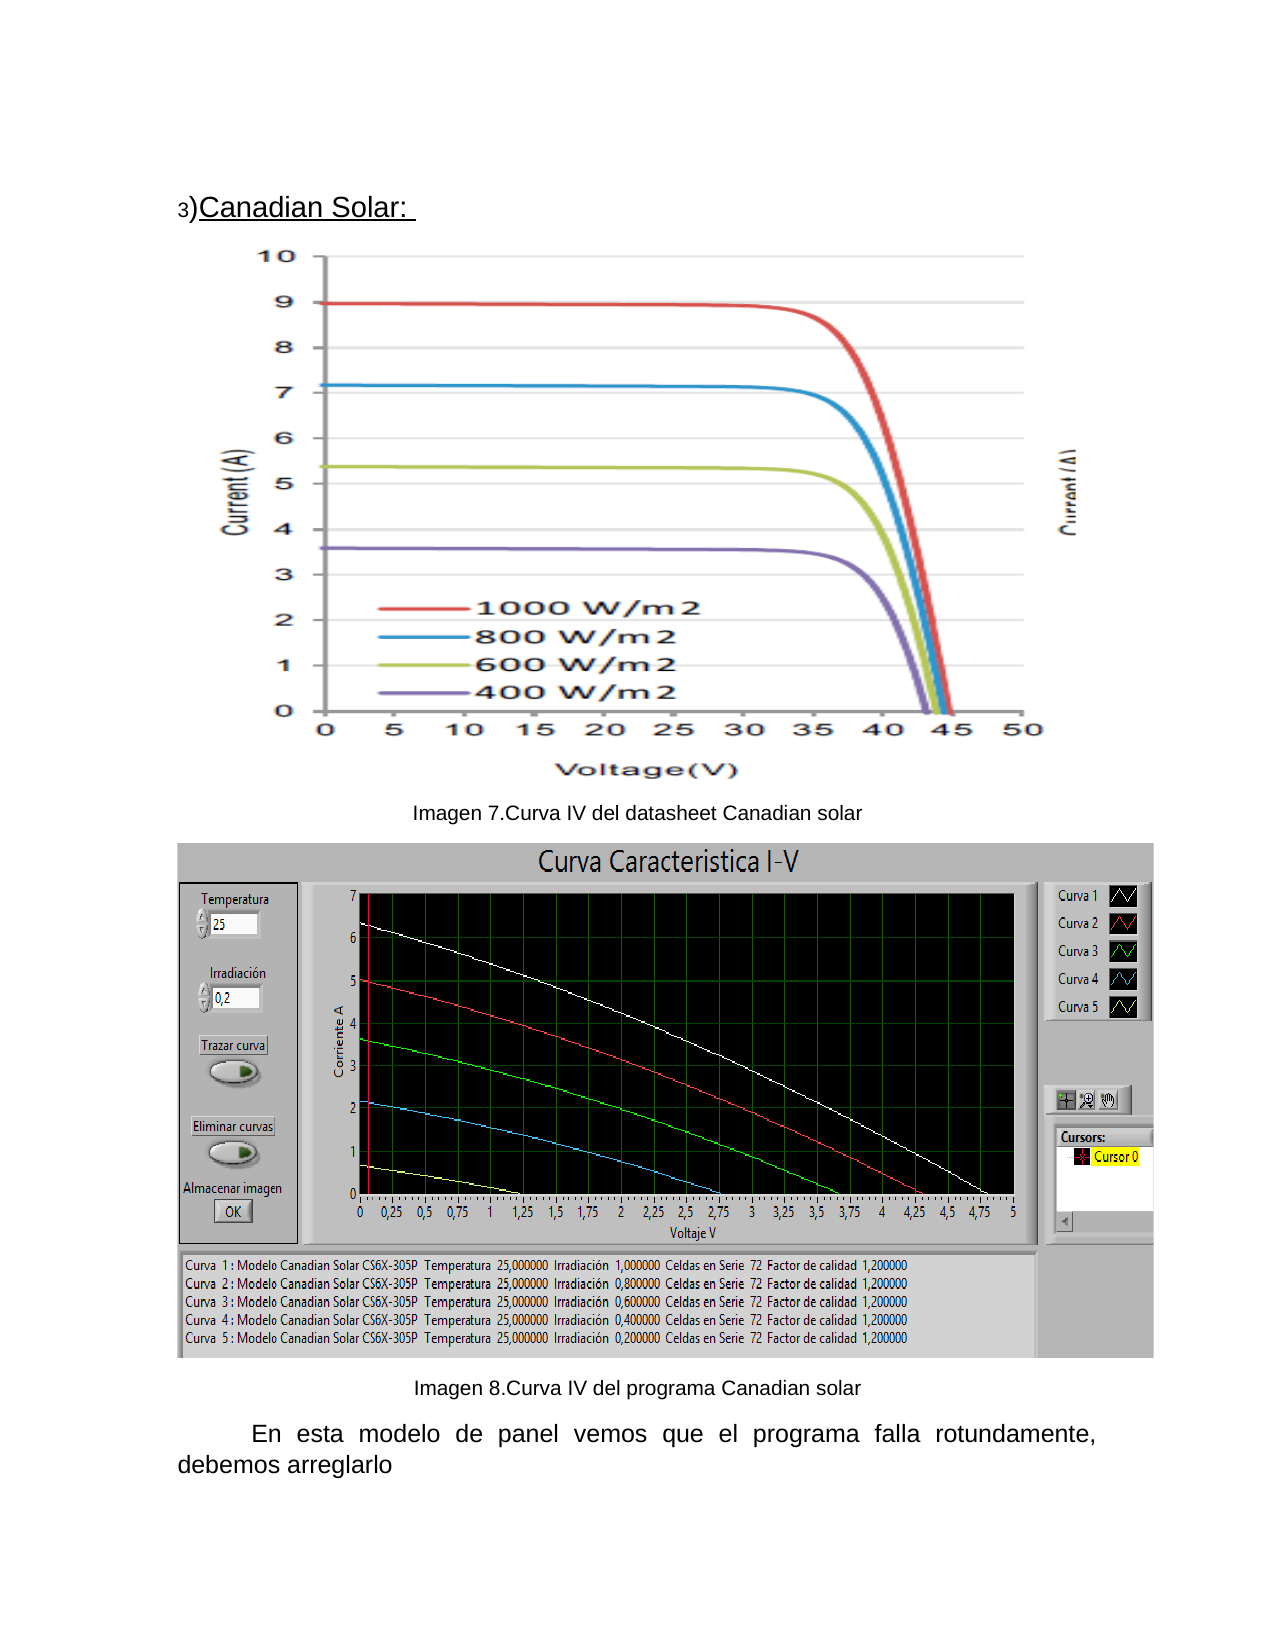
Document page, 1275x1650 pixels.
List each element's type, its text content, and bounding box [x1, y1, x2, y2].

picture [177, 242, 1076, 782]
text Imagen 7.Curva IV del datasheet Canadian solar [177, 801, 1098, 825]
text En esta modelo de panel vemos que el programa falla rotundamente, debemos arreglarlo [177, 1419, 1098, 1478]
picture [177, 843, 1154, 1358]
text Imagen 8.Curva IV del programa Canadian solar [177, 1376, 1098, 1400]
text 3)Canadian Solar: [177, 190, 1098, 224]
